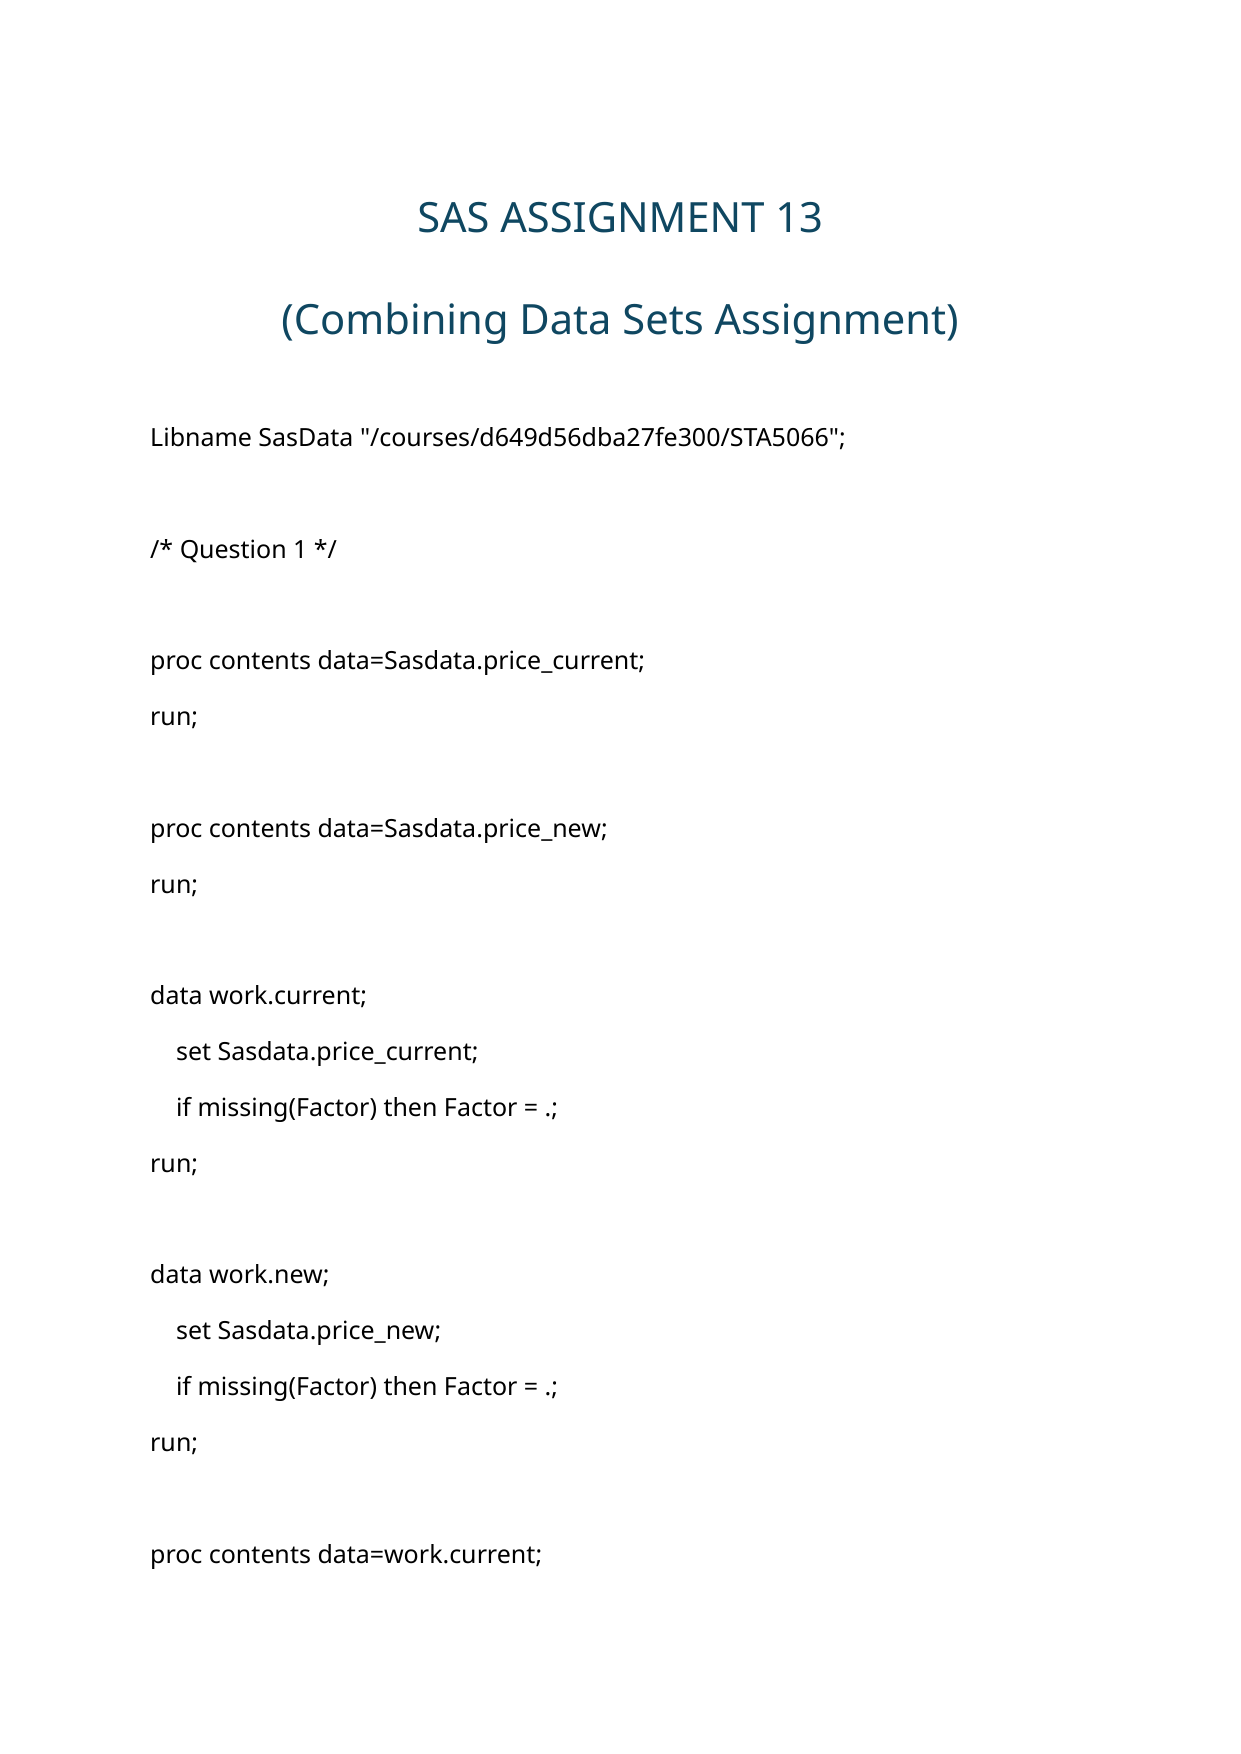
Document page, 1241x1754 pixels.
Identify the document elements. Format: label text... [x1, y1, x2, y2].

subtitle SAS ASSIGNMENT 13 [150, 187, 1090, 244]
text data work.current; [150, 978, 1090, 1012]
text Libname SasData "/courses/d649d56dba27fe300/STA5066"; [150, 419, 1090, 454]
subtitle (Combining Data Sets Assignment) [150, 290, 1090, 347]
text set Sasdata.price_current; [150, 1034, 1090, 1068]
text set Sasdata.price_new; [150, 1313, 1090, 1347]
text run; [150, 866, 1090, 900]
text if missing(Factor) then Factor = .; [150, 1089, 1090, 1124]
text proc contents data=work.current; [150, 1536, 1090, 1570]
text run; [150, 1424, 1090, 1459]
text data work.new; [150, 1257, 1090, 1291]
text proc contents data=Sasdata.price_new; [150, 810, 1090, 844]
text /* Question 1 */ [150, 531, 1090, 565]
text run; [150, 1145, 1090, 1179]
text run; [150, 699, 1090, 733]
text if missing(Factor) then Factor = .; [150, 1369, 1090, 1403]
text proc contents data=Sasdata.price_current; [150, 643, 1090, 677]
